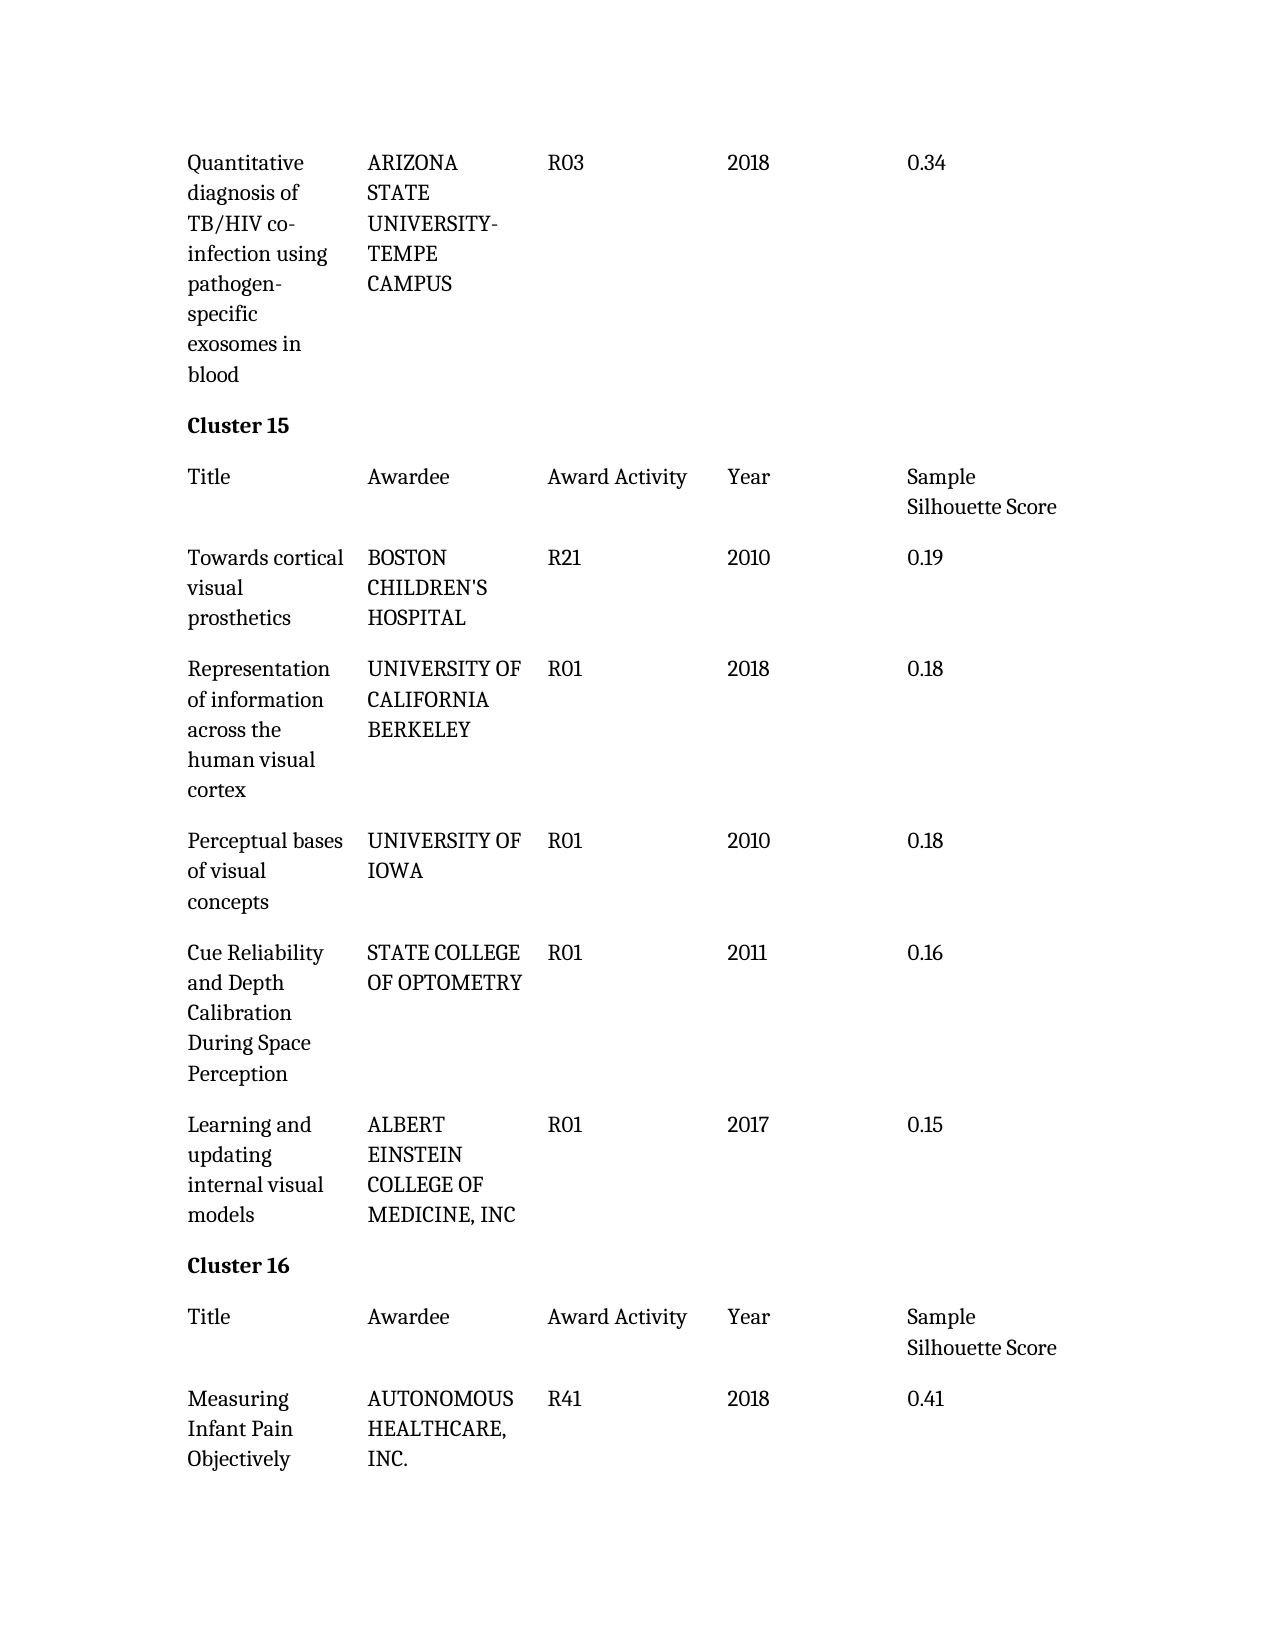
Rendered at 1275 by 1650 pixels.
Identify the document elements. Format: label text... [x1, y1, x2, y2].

table_cell 2010 [716, 545, 896, 656]
table_cell 2018 [716, 1385, 896, 1497]
table_cell 0.18 [896, 828, 1076, 939]
table_cell Perceptual bases of visual concepts [176, 828, 356, 939]
table_header Year [716, 1304, 896, 1385]
table_cell BOSTON CHILDREN'S HOSPITAL [356, 545, 536, 656]
table_cell R21 [536, 545, 716, 656]
table_cell 2018 [716, 656, 896, 828]
table_cell Representation of information across the human visual cortex [176, 656, 356, 828]
table_header Sample Silhouette Score [896, 1304, 1076, 1385]
text Cluster 15 [187, 412, 1087, 439]
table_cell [356, 1385, 536, 1497]
table_header Awardee [356, 1304, 536, 1385]
table_header Awardee [356, 464, 536, 545]
table_cell Quantitative diagnosis of TB/HIV co-infection using pathogen-specific exosomes in blood [176, 150, 356, 412]
table_cell 2017 [716, 1111, 896, 1253]
table_cell UNIVERSITY OF IOWA [356, 828, 536, 939]
table_cell R03 [536, 150, 716, 412]
table_cell R01 [536, 828, 716, 939]
table_cell Towards cortical visual prosthetics [176, 545, 356, 656]
table_header Title [176, 1304, 356, 1385]
table_header Award Activity [536, 464, 716, 545]
table_cell Learning and updating internal visual models [176, 1111, 356, 1253]
table_header Sample Silhouette Score [896, 464, 1076, 545]
table_cell 2011 [716, 940, 896, 1111]
table_cell R41 [536, 1385, 716, 1497]
table_cell 0.41 [896, 1385, 1076, 1497]
table_cell 0.15 [896, 1111, 1076, 1253]
table_cell 0.19 [896, 545, 1076, 656]
table_cell Cue Reliability and Depth Calibration During Space Perception [176, 940, 356, 1111]
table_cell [176, 1385, 356, 1497]
table_cell STATE COLLEGE OF OPTOMETRY [356, 940, 536, 1111]
table_cell 2018 [716, 150, 896, 412]
text Cluster 16 [187, 1253, 1087, 1279]
table_header Award Activity [536, 1304, 716, 1385]
table_cell 2010 [716, 828, 896, 939]
table_cell 0.16 [896, 940, 1076, 1111]
table_cell ALBERT EINSTEIN COLLEGE OF MEDICINE, INC [356, 1111, 536, 1253]
table_cell ARIZONA STATE UNIVERSITY-TEMPE CAMPUS [356, 150, 536, 412]
table_cell R01 [536, 940, 716, 1111]
table_cell 0.34 [896, 150, 1076, 412]
table_cell 0.18 [896, 656, 1076, 828]
table_cell UNIVERSITY OF CALIFORNIA BERKELEY [356, 656, 536, 828]
table_cell R01 [536, 1111, 716, 1253]
table_header Year [716, 464, 896, 545]
table_cell R01 [536, 656, 716, 828]
table_header Title [176, 464, 356, 545]
